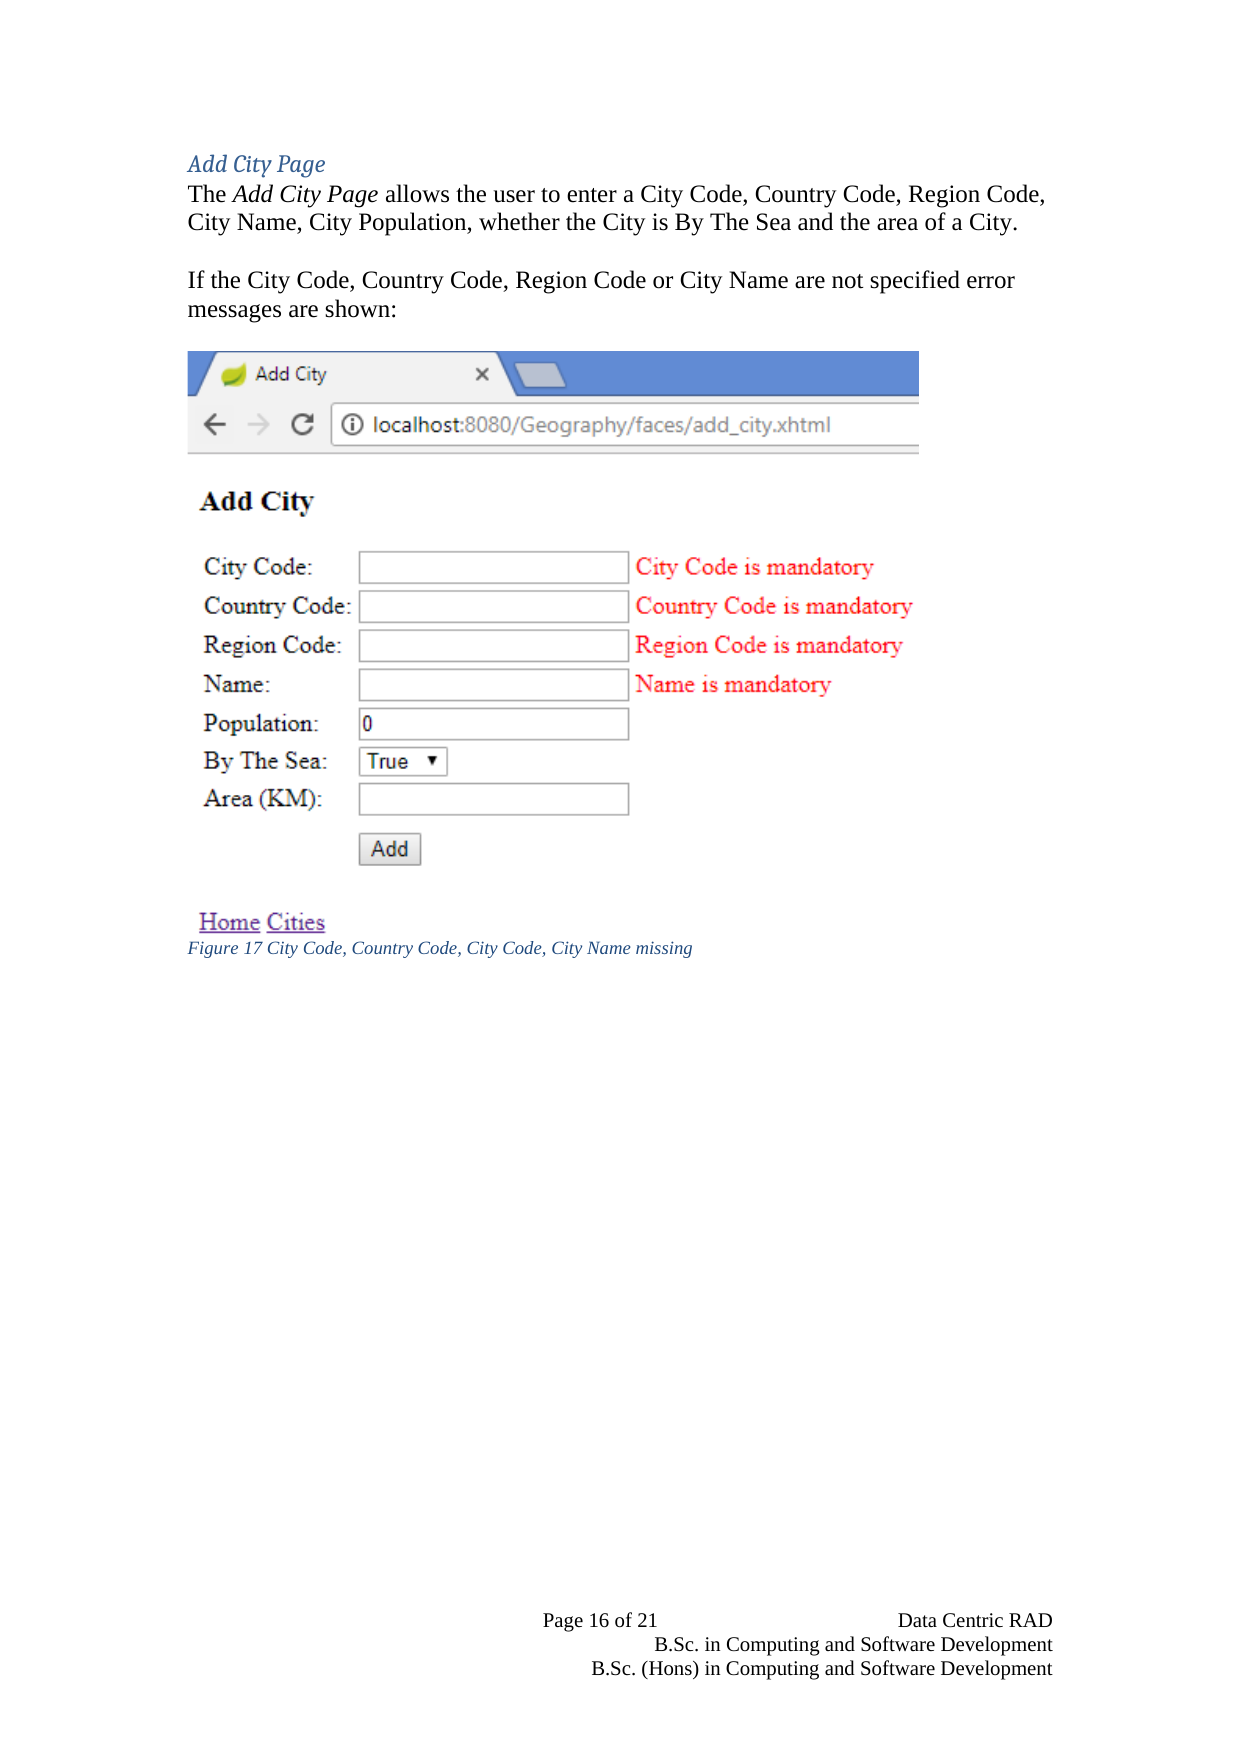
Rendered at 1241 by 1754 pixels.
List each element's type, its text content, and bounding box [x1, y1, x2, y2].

subtitle Add City Page [187, 150, 1053, 179]
text Figure 17 City Code, Country Code, City Code, City Name missing [187, 937, 1053, 959]
picture [187, 351, 919, 938]
text The Add City Page allows the user to enter a City Code, Country Code, Region Code, City Name, City Population, whether the City is By The Sea and the area of a City. [187, 179, 1053, 236]
text If the City Code, Country Code, Region Code or City Name are not specified error messages are shown: [187, 265, 1053, 322]
